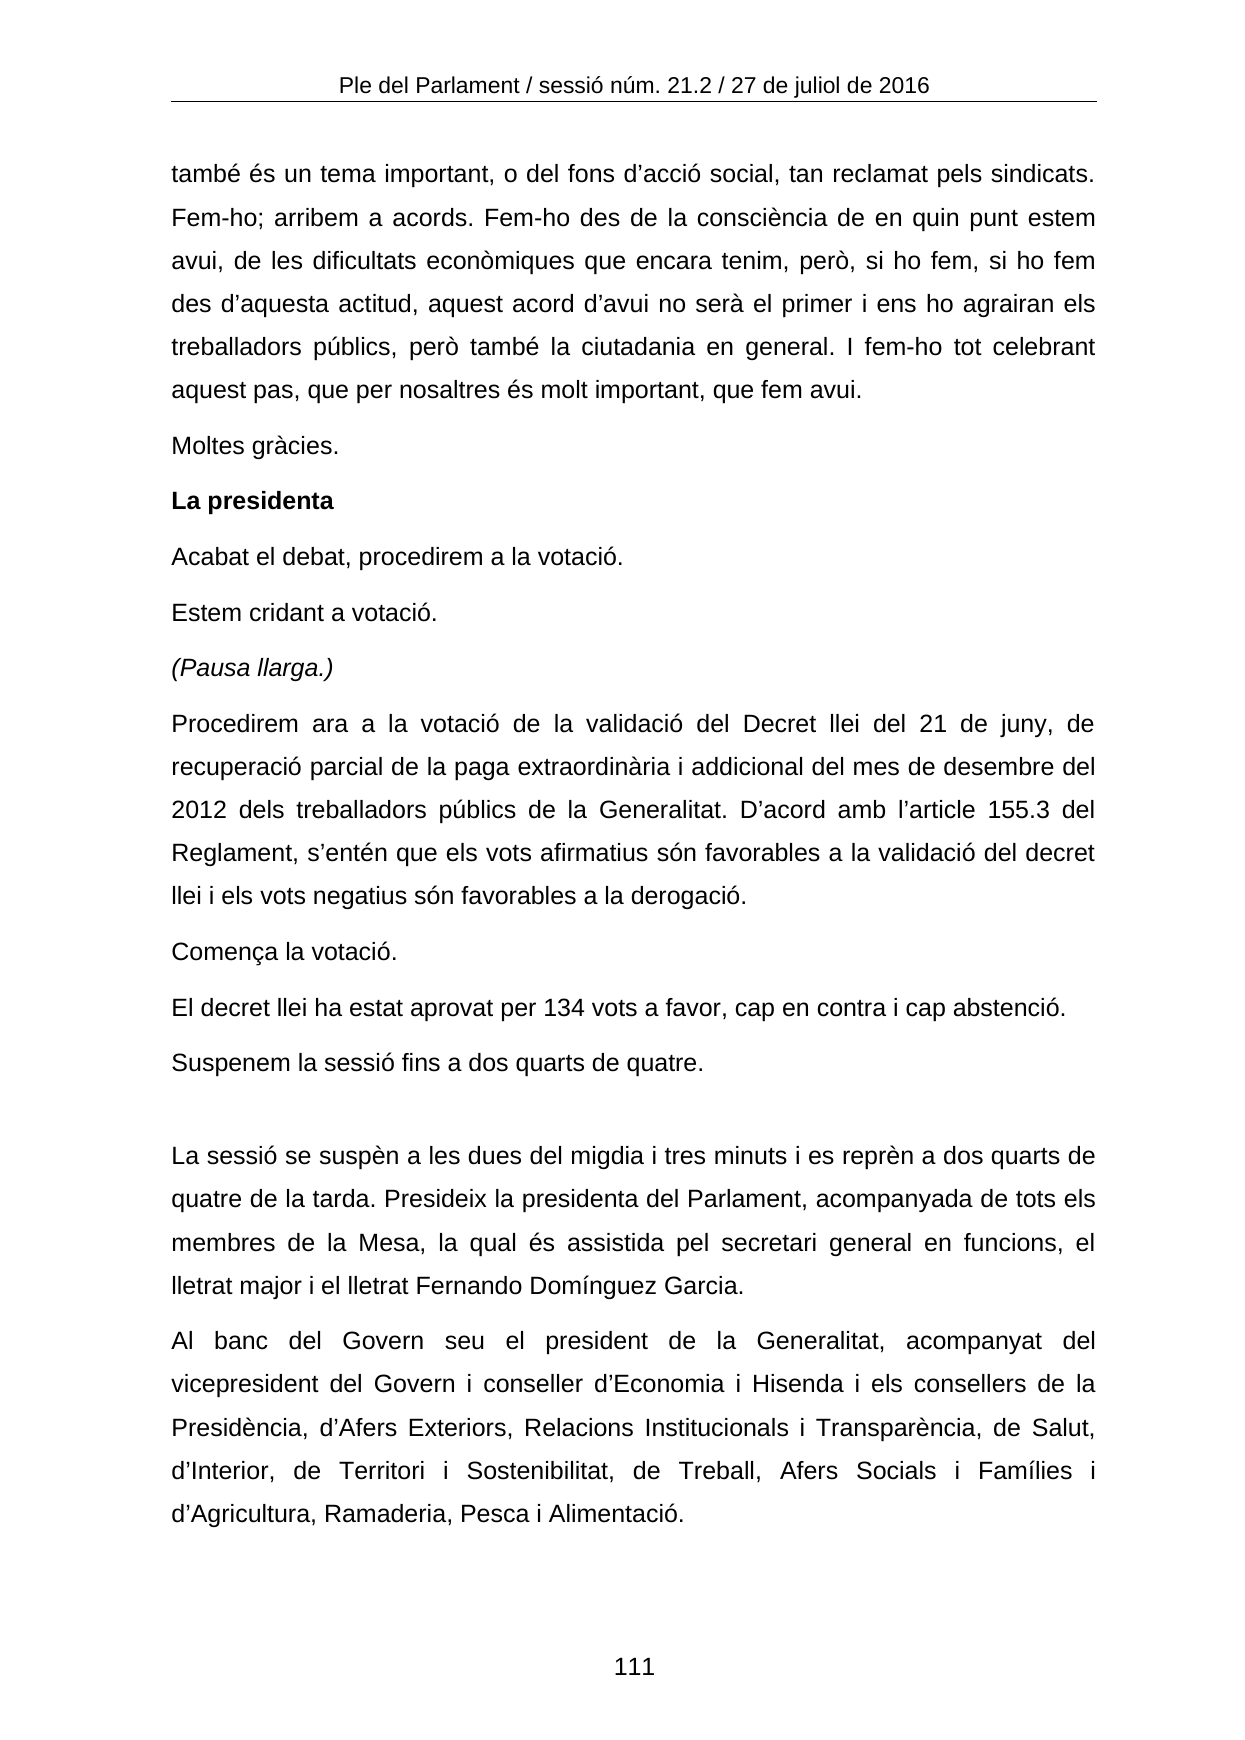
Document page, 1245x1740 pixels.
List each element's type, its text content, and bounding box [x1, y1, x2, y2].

text Acabat el debat, procedirem a la votació. [171, 542, 1097, 571]
text Al banc del Govern seu el president de la Generalitat, acompanyat del vicepresident del Govern i conseller d’Economia i Hisenda i els consellers de la Presidència, d’Afers Exteriors, Relacions Institucionals i Transparència, de Salut, d’Interior, de Territori i Sostenibilitat, de Treball, Afers Socials i Famílies i d’Agricultura, Ramaderia, Pesca i Alimentació. [171, 1326, 1097, 1528]
text Procedirem ara a la votació de la validació del Decret llei del 21 de juny, de recuperació parcial de la paga extraordinària i addicional del mes de desembre del 2012 dels treballadors públics de la Generalitat. D’acord amb l’article 155.3 del Reglament, s’entén que els vots afirmatius són favorables a la validació del decret llei i els vots negatius són favorables a la derogació. [171, 709, 1097, 910]
text Moltes gràcies. [171, 431, 1097, 459]
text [171, 159, 1097, 404]
text La presidenta [171, 486, 1097, 515]
text Suspenem la sessió fins a dos quarts de quatre. [171, 1048, 1097, 1077]
text La sessió se suspèn a les dues del migdia i tres minuts i es reprèn a dos quarts de quatre de la tarda. Presideix la presidenta del Parlament, acompanyada de tots els membres de la Mesa, la qual és assistida pel secretari general en funcions, el lletrat major i el lletrat Fernando Domínguez Garcia. [171, 1141, 1097, 1299]
text Estem cridant a votació. [171, 598, 1097, 626]
text Comença la votació. [171, 937, 1097, 966]
text El decret llei ha estat aprovat per 134 vots a favor, cap en contra i cap abstenció. [171, 993, 1097, 1021]
text (Pausa llarga.) [171, 653, 1097, 682]
